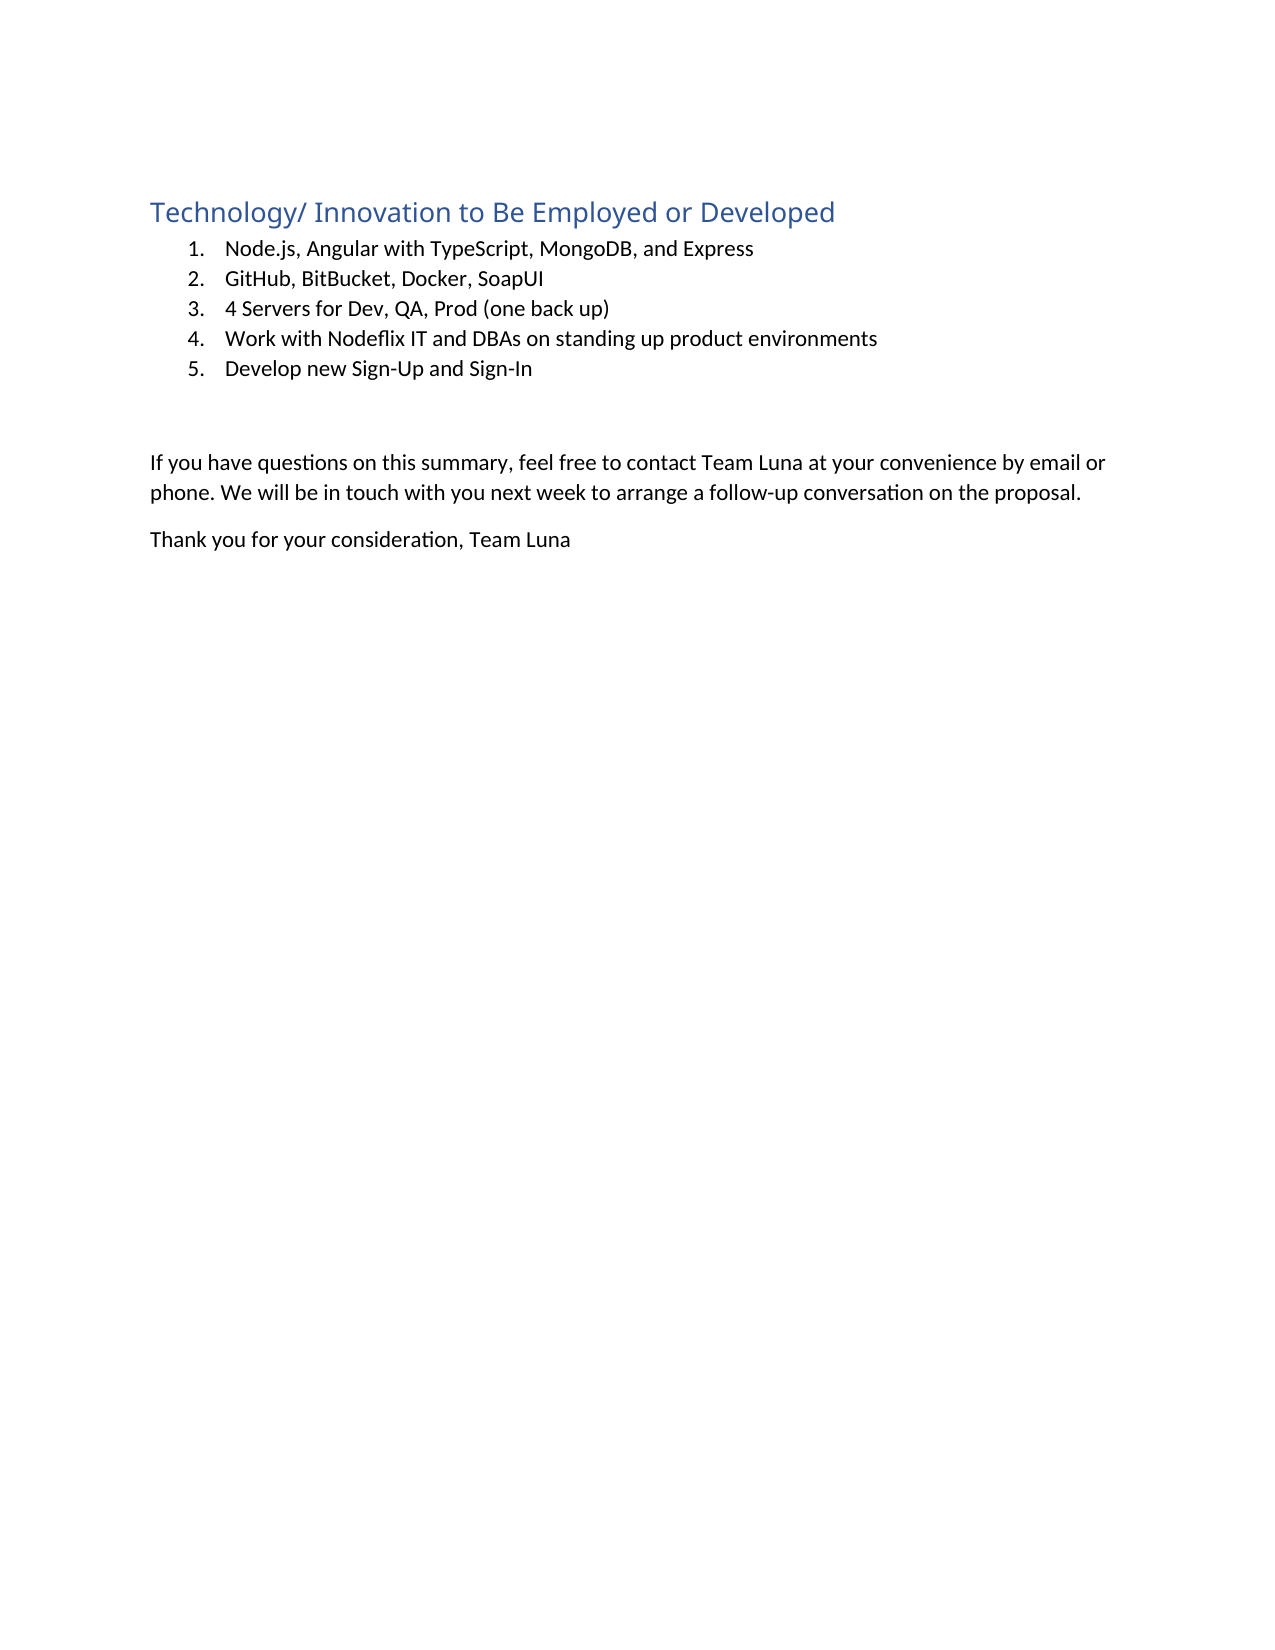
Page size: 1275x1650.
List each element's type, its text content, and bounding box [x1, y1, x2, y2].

subtitle Technology/ Innovation to Be Employed or Developed [150, 194, 1125, 231]
text Thank you for your consideration, Team Luna [150, 525, 1125, 553]
list 4 Servers for Dev, QA, Prod (one back up) [187, 294, 1125, 322]
text If you have questions on this summary, feel free to contact Team Luna at your convenience by email or phone. We will be in touch with you next week to arrange a follow-up conversation on the proposal. [150, 448, 1125, 507]
list Work with Nodeflix IT and DBAs on standing up product environments [187, 324, 1125, 352]
list Develop new Sign-Up and Sign-In [187, 354, 1125, 383]
list Node.js, Angular with TypeScript, MongoDB, and Express [187, 234, 1125, 262]
list GitHub, BitBucket, Docker, SoapUI [187, 264, 1125, 292]
